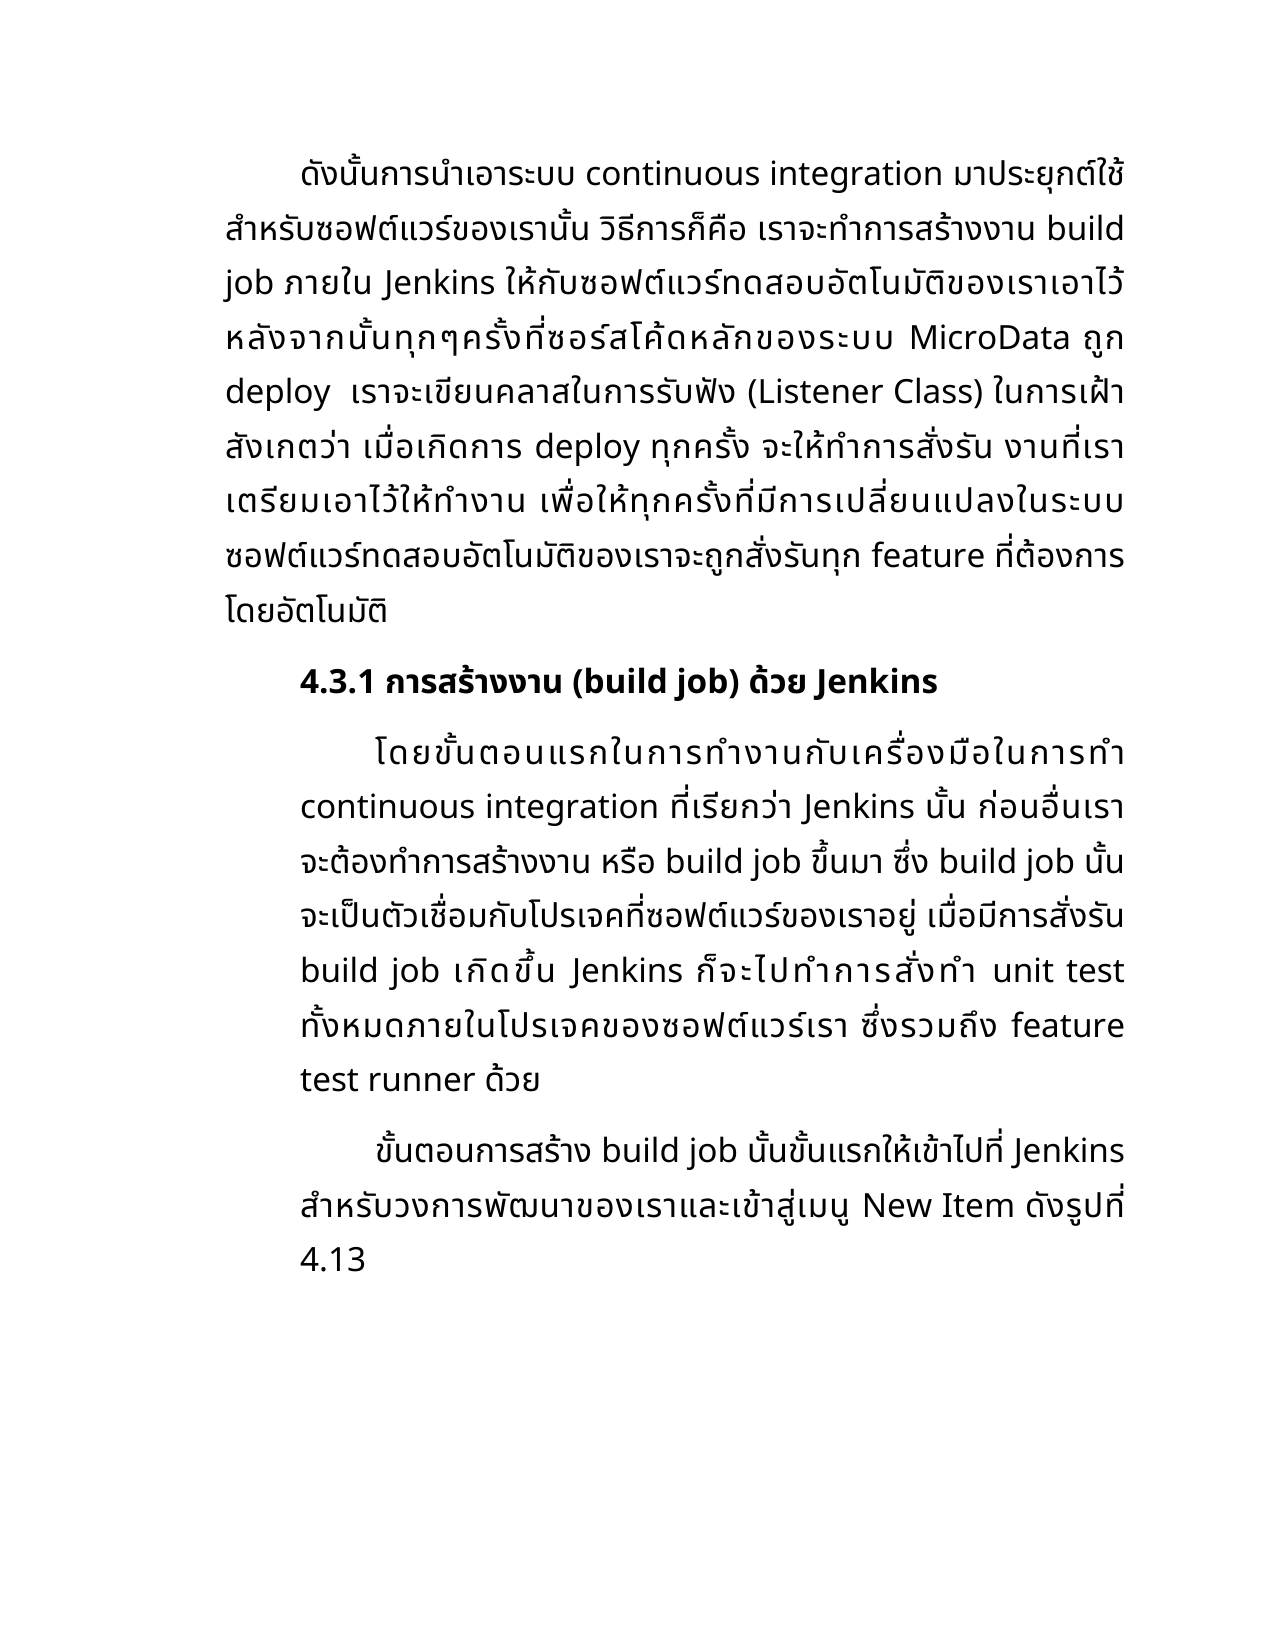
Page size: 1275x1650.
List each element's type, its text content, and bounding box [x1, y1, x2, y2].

text โดยขั้นตอนแรกในการทำงานกับเครื่องมือในการทำ continuous integration ที่เรียกว่า Jenkins นั้น ก่อนอื่นเราจะต้องทำการสร้างงาน หรือ build job ขึ้นมา ซึ่ง build job นั้นจะเป็นตัวเชื่อมกับโปรเจคที่ซอฟต์แวร์ของเราอยู่ เมื่อมีการสั่งรัน build job เกิดขึ้น Jenkins ก็จะไปทำการสั่งทำ unit test ทั้งหมดภายในโปรเจคของซอฟต์แวร์เรา ซึ่งรวมถึง feature test runner ด้วย [225, 729, 1125, 1107]
text ขั้นตอนการสร้าง build job นั้นขั้นแรกให้เข้าไปที่ Jenkins สำหรับวงการพัฒนาของเราและเข้าสู่เมนู New Item ดังรูปที่ 4.13 [225, 1127, 1125, 1281]
text ดังนั้นการนำเอาระบบ continuous integration มาประยุกต์ใช้สำหรับซอฟต์แวร์ของเรานั้น วิธีการก็คือ เราจะทำการสร้างงาน build job ภายใน Jenkins ให้กับซอฟต์แวร์ทดสอบอัตโนมัติของเราเอาไว้ หลังจากนั้นทุกๆครั้งที่ซอร์สโค้ดหลักของระบบ MicroData ถูก deploy เราจะเขียนคลาสในการรับฟัง (Listener Class) ในการเฝ้าสังเกตว่า เมื่อเกิดการ deploy ทุกครั้ง จะให้ทำการสั่งรัน งานที่เราเตรียมเอาไว้ให้ทำงาน เพื่อให้ทุกครั้งที่มีการเปลี่ยนแปลงในระบบ ซอฟต์แวร์ทดสอบอัตโนมัติของเราจะถูกสั่งรันทุก feature ที่ต้องการโดยอัตโนมัติ [225, 150, 1125, 637]
text 4.3.1 การสร้างงาน (build job) ด้วย Jenkins [225, 658, 1125, 708]
